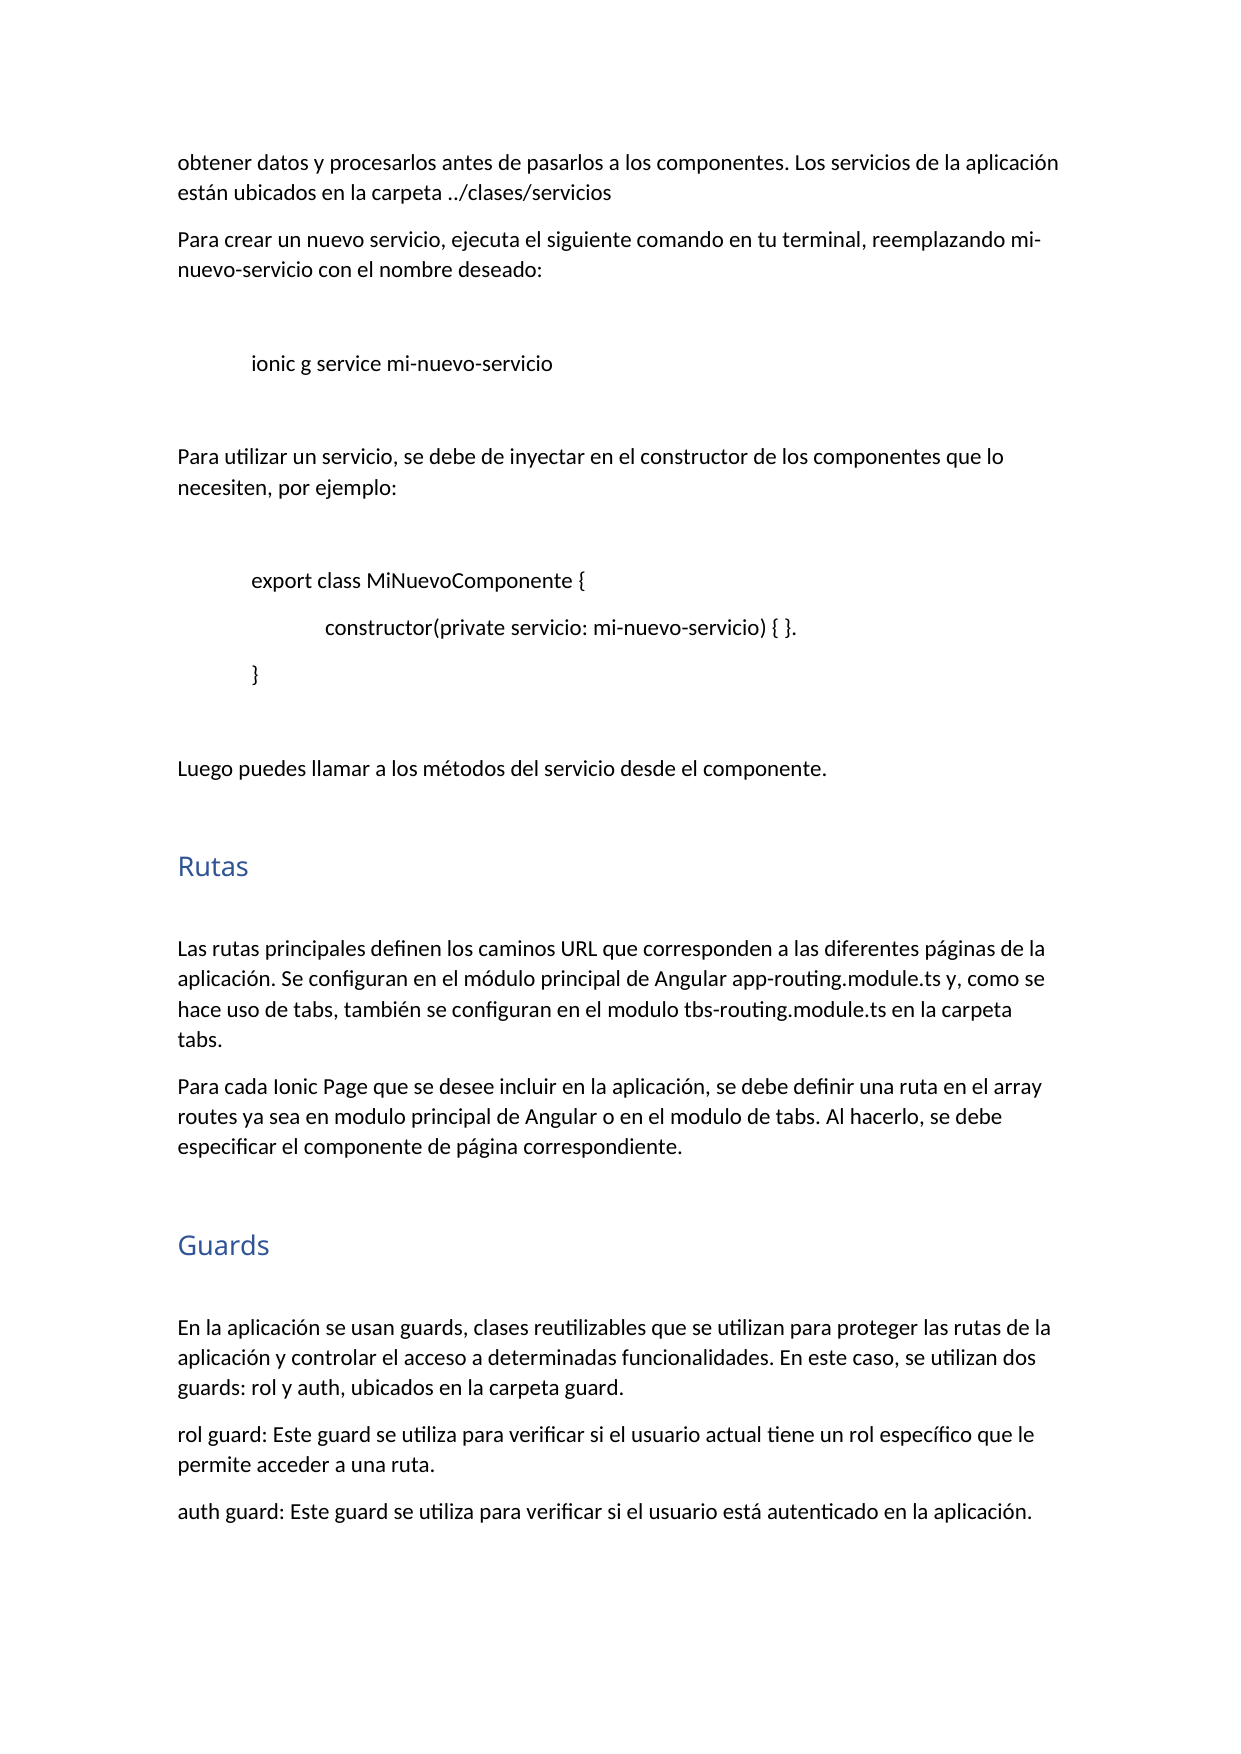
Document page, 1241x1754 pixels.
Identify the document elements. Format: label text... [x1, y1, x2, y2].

text } [251, 660, 1063, 688]
text constructor(private servicio: mi-nuevo-servicio) { }. [251, 613, 1063, 641]
text En la aplicación se usan guards, clases reutilizables que se utilizan para proteger las rutas de la aplicación y controlar el acceso a determinadas funcionalidades. En este caso, se utilizan dos guards: rol y auth, ubicados en la carpeta guard. [177, 1313, 1063, 1401]
text export class MiNuevoComponente { [251, 566, 1063, 594]
text Luego puedes llamar a los métodos del servicio desde el componente. [177, 754, 1063, 782]
text Para crear un nuevo servicio, ejecuta el siguiente comando en tu terminal, reemplazando mi-nuevo-servicio con el nombre deseado: [177, 225, 1063, 283]
text ionic g service mi-nuevo-servicio [177, 349, 1063, 377]
text Las rutas principales definen los caminos URL que corresponden a las diferentes páginas de la aplicación. Se configuran en el módulo principal de Angular app-routing.module.ts y, como se hace uso de tabs, también se configuran en el modulo tbs-routing.module.ts en la carpeta tabs. [177, 934, 1063, 1053]
text auth guard: Este guard se utiliza para verificar si el usuario está autenticado en la aplicación. [177, 1497, 1063, 1525]
text Para cada Ionic Page que se desee incluir en la aplicación, se debe definir una ruta en el array routes ya sea en modulo principal de Angular o en el modulo de tabs. Al hacerlo, se debe especificar el componente de página correspondiente. [177, 1072, 1063, 1160]
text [177, 148, 1063, 206]
text rol guard: Este guard se utiliza para verificar si el usuario actual tiene un rol específico que le permite acceder a una ruta. [177, 1420, 1063, 1478]
subtitle Guards [177, 1226, 1063, 1263]
text Para utilizar un servicio, se debe de inyectar en el constructor de los componentes que lo necesiten, por ejemplo: [177, 442, 1063, 501]
subtitle Rutas [177, 848, 1063, 884]
